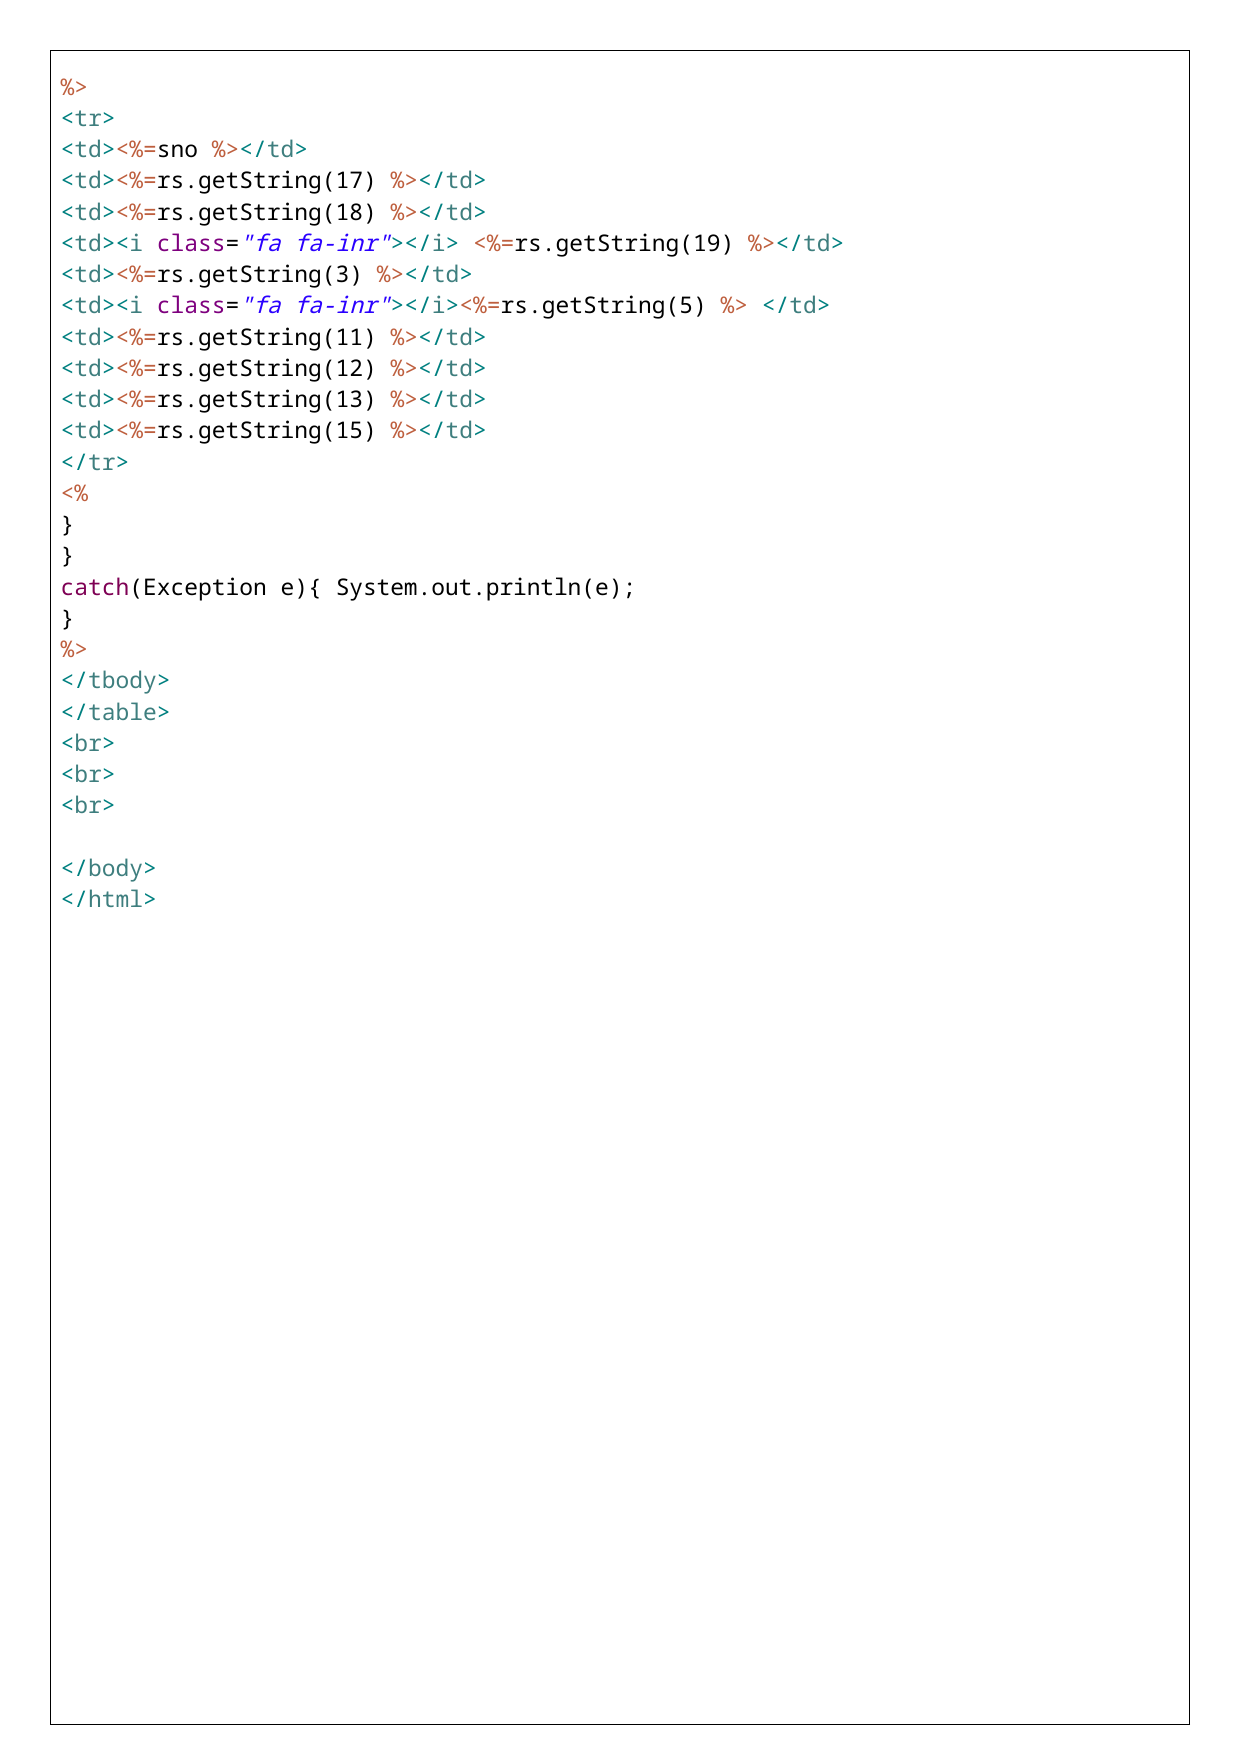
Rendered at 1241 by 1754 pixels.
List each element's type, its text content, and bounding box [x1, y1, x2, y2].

text %> [60, 71, 1180, 102]
text <td><%=rs.getString(18) %></td> [60, 196, 1180, 227]
text <td><%=rs.getString(17) %></td> [60, 164, 1180, 196]
text </html> [60, 883, 1180, 914]
text </table> [60, 696, 1180, 727]
text <td><%=rs.getString(12) %></td> [60, 352, 1180, 383]
text <td><%=sno %></td> [60, 133, 1180, 164]
text %> [60, 633, 1180, 664]
text <br> [60, 789, 1180, 821]
text <td><%=rs.getString(13) %></td> [60, 383, 1180, 414]
text </tbody> [60, 664, 1180, 696]
text <td><%=rs.getString(15) %></td> [60, 414, 1180, 446]
text <br> [60, 727, 1180, 758]
text <td><%=rs.getString(11) %></td> [60, 321, 1180, 352]
text } [60, 508, 1180, 539]
text <tr> [60, 102, 1180, 133]
text <% [60, 477, 1180, 508]
text } [60, 539, 1180, 571]
text </tr> [60, 446, 1180, 477]
text <td><i class="fa fa-inr"></i> <%=rs.getString(19) %></td> [60, 227, 1180, 258]
text </body> [60, 852, 1180, 883]
text catch(Exception e){ System.out.println(e); [60, 571, 1180, 602]
text <br> [60, 758, 1180, 789]
text <td><i class="fa fa-inr"></i><%=rs.getString(5) %> </td> [60, 289, 1180, 321]
text } [60, 602, 1180, 633]
text <td><%=rs.getString(3) %></td> [60, 258, 1180, 289]
